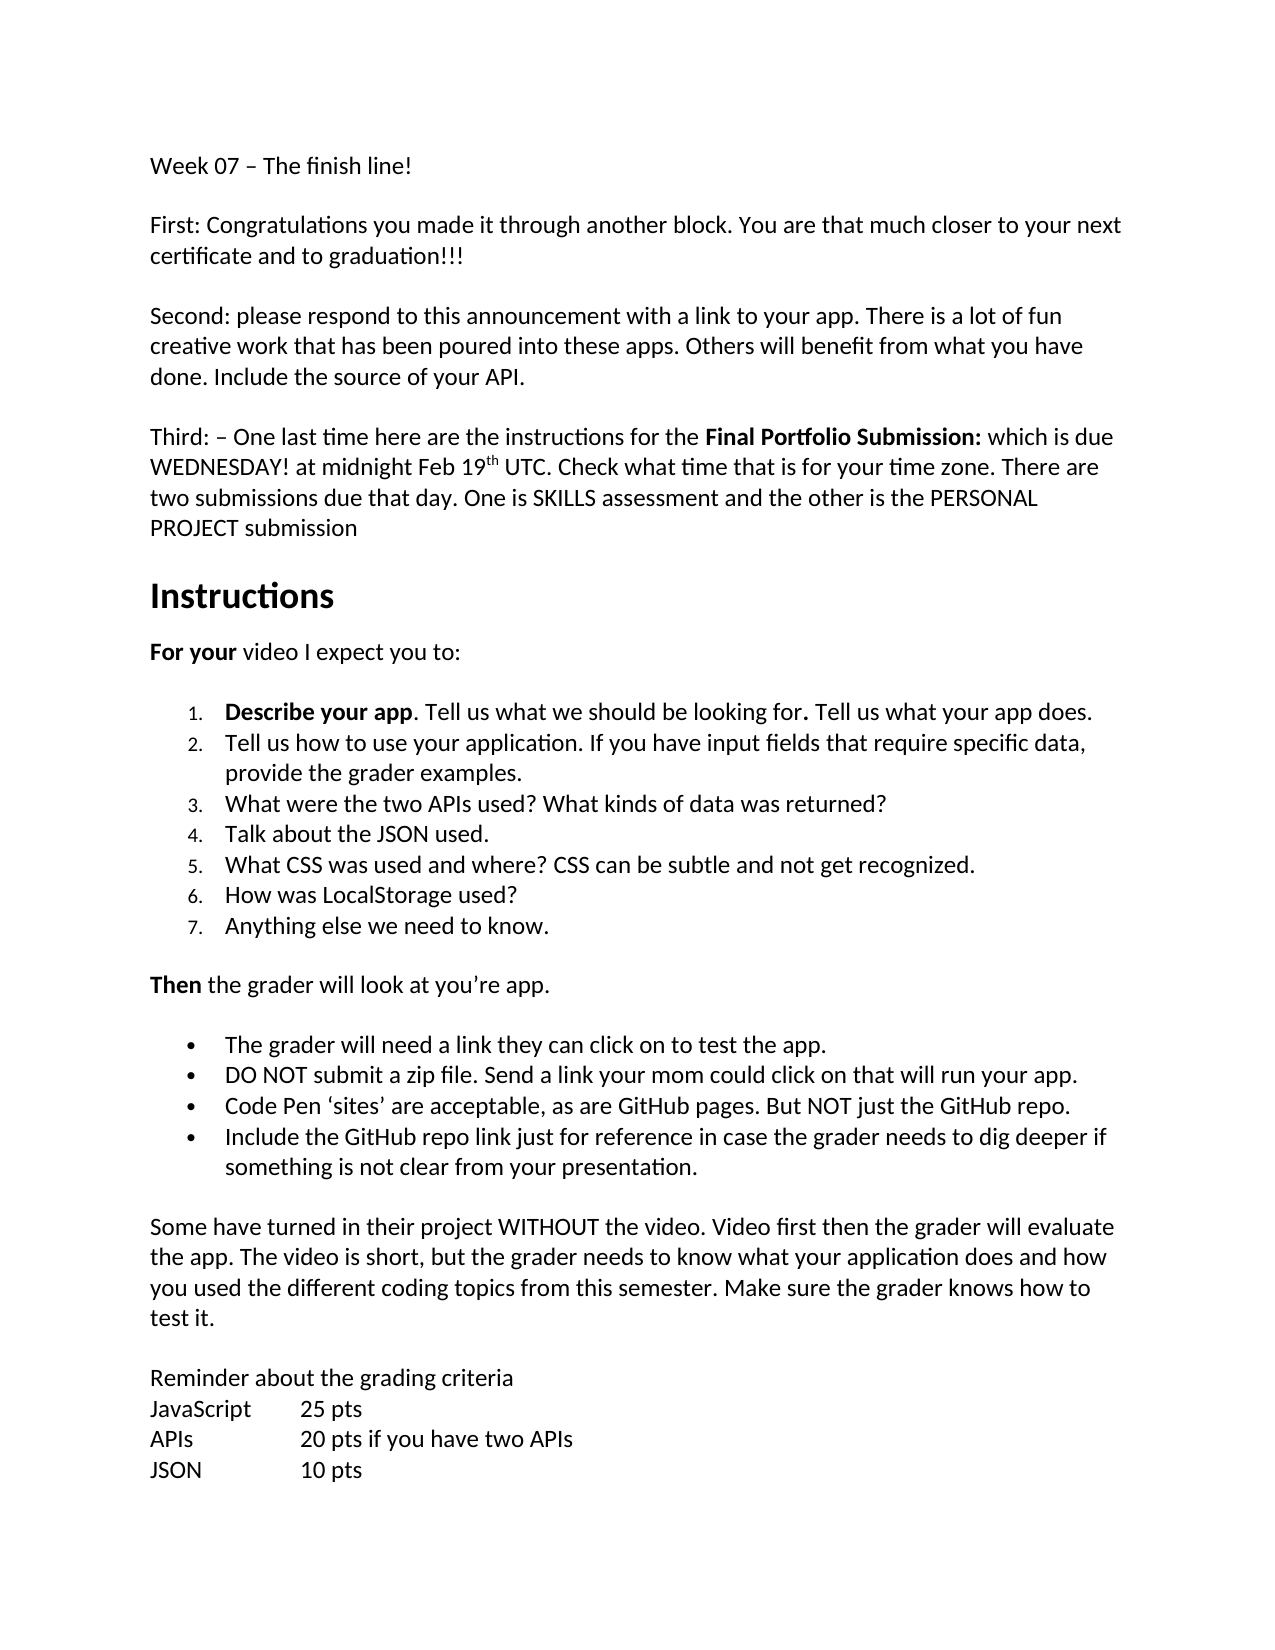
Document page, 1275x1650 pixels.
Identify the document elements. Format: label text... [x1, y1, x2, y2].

list Code Pen ‘sites’ are acceptable, as are GitHub pages. But NOT just the GitHub repo. [187, 1090, 1125, 1121]
list What CSS was used and where? CSS can be subtle and not get recognized. [187, 849, 1125, 879]
list Tell us how to use your application. If you have input fields that require specific data, provide the grader examples. [187, 727, 1125, 788]
list DO NOT submit a zip file. Send a link your mom could click on that will run your app. [187, 1060, 1125, 1090]
text First: Congratulations you made it through another block. You are that much closer to your next certificate and to graduation!!! [150, 210, 1125, 271]
list The grader will need a link they can click on to test the app. [187, 1029, 1125, 1060]
text JSON 10 pts [150, 1454, 1125, 1484]
list Talk about the JSON used. [187, 818, 1125, 849]
text Then the grader will look at you’re app. [150, 969, 1125, 1000]
list Anything else we need to know. [187, 910, 1125, 940]
list Describe your app. Tell us what we should be looking for. Tell us what your app does. [187, 696, 1125, 727]
text Reminder about the grading criteria [150, 1362, 1125, 1393]
text Third: – One last time here are the instructions for the Final Portfolio Submission: which is due WEDNESDAY! at midnight Feb 19th UTC. Check what time that is for your time zone. There are two submissions due that day. One is SKILLS assessment and the other is the PERSONAL PROJECT submission [150, 421, 1125, 543]
list How was LocalStorage used? [187, 879, 1125, 910]
text For your video I expect you to: [150, 636, 1125, 667]
text JavaScript 25 pts [150, 1393, 1125, 1423]
list Include the GitHub repo link just for reference in case the grader needs to dig deeper if something is not clear from your presentation. [187, 1121, 1125, 1182]
text Instructions [150, 572, 1125, 618]
list What were the two APIs used? What kinds of data was returned? [187, 788, 1125, 818]
text APIs 20 pts if you have two APIs [150, 1423, 1125, 1454]
text Some have turned in their project WITHOUT the video. Video first then the grader will evaluate the app. The video is short, but the grader needs to know what your application does and how you used the different coding topics from this semester. Make sure the grader knows how to test it. [150, 1211, 1125, 1333]
text Week 07 – The finish line! [150, 150, 1125, 181]
text Second: please respond to this announcement with a link to your app. There is a lot of fun creative work that has been poured into these apps. Others will benefit from what you have done. Include the source of your API. [150, 300, 1125, 391]
